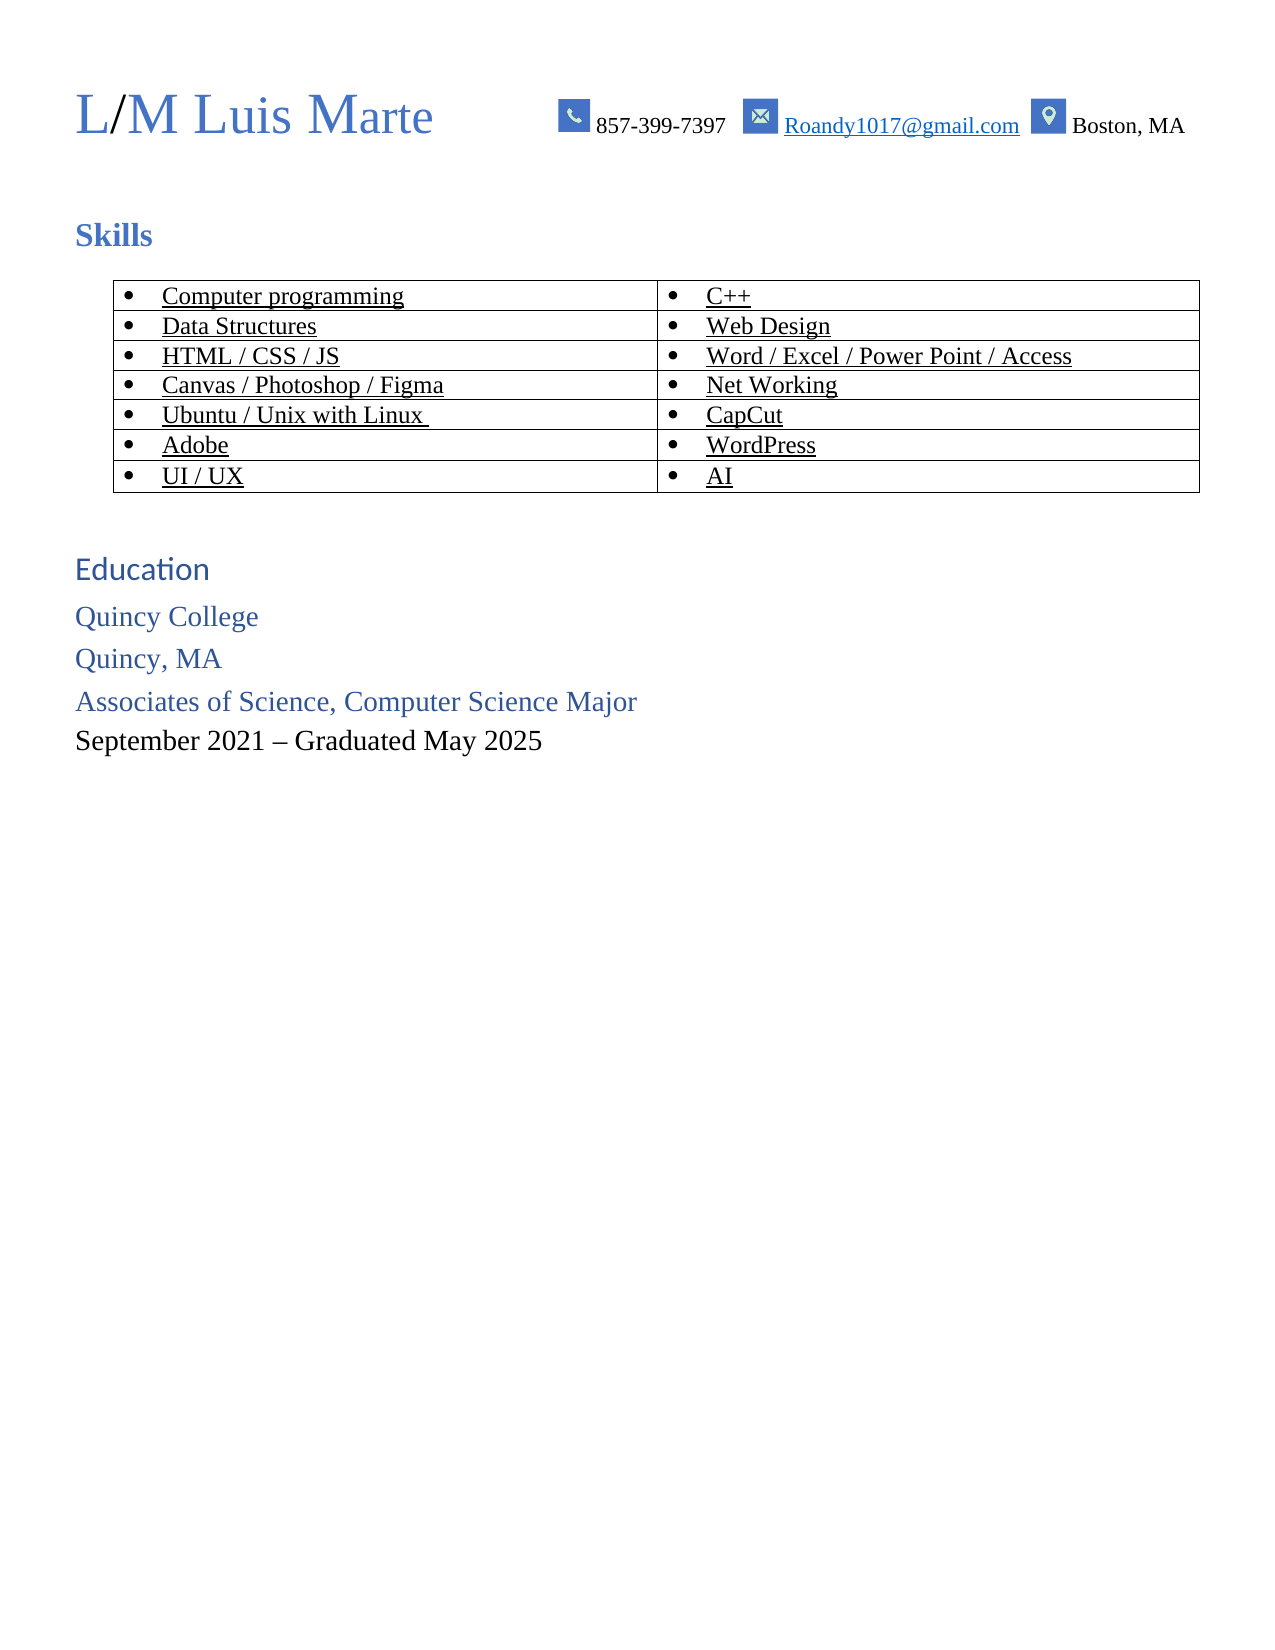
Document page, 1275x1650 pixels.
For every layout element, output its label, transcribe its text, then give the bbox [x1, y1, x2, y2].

text Skills [75, 215, 1200, 254]
table_cell Adobe [114, 430, 657, 460]
subtitle Quincy, MA [75, 642, 1200, 675]
table_cell WordPress [658, 430, 1199, 460]
table_cell HTML / CSS / JS [114, 341, 657, 369]
table_cell Canvas / Photoshop / Figma [114, 371, 657, 399]
table_cell Web Design [658, 311, 1199, 340]
picture [567, 108, 582, 123]
picture [752, 109, 769, 123]
table_cell UI / UX [114, 461, 657, 492]
subtitle Quincy College [75, 599, 1200, 632]
table_header Computer programming [114, 281, 657, 310]
table_cell AI [658, 461, 1199, 492]
picture [1042, 106, 1056, 126]
table_cell Net Working [658, 371, 1199, 399]
table_cell Word / Excel / Power Point / Access [658, 341, 1199, 369]
text September 2021 – Graduated May 2025 [75, 723, 1200, 756]
table_header C++ [658, 281, 1199, 310]
table_cell Data Structures [114, 311, 657, 340]
table_cell Ubuntu / Unix with Linux [114, 400, 657, 429]
table_cell CapCut [658, 400, 1199, 429]
subtitle Associates of Science, Computer Science Major [75, 684, 1200, 718]
